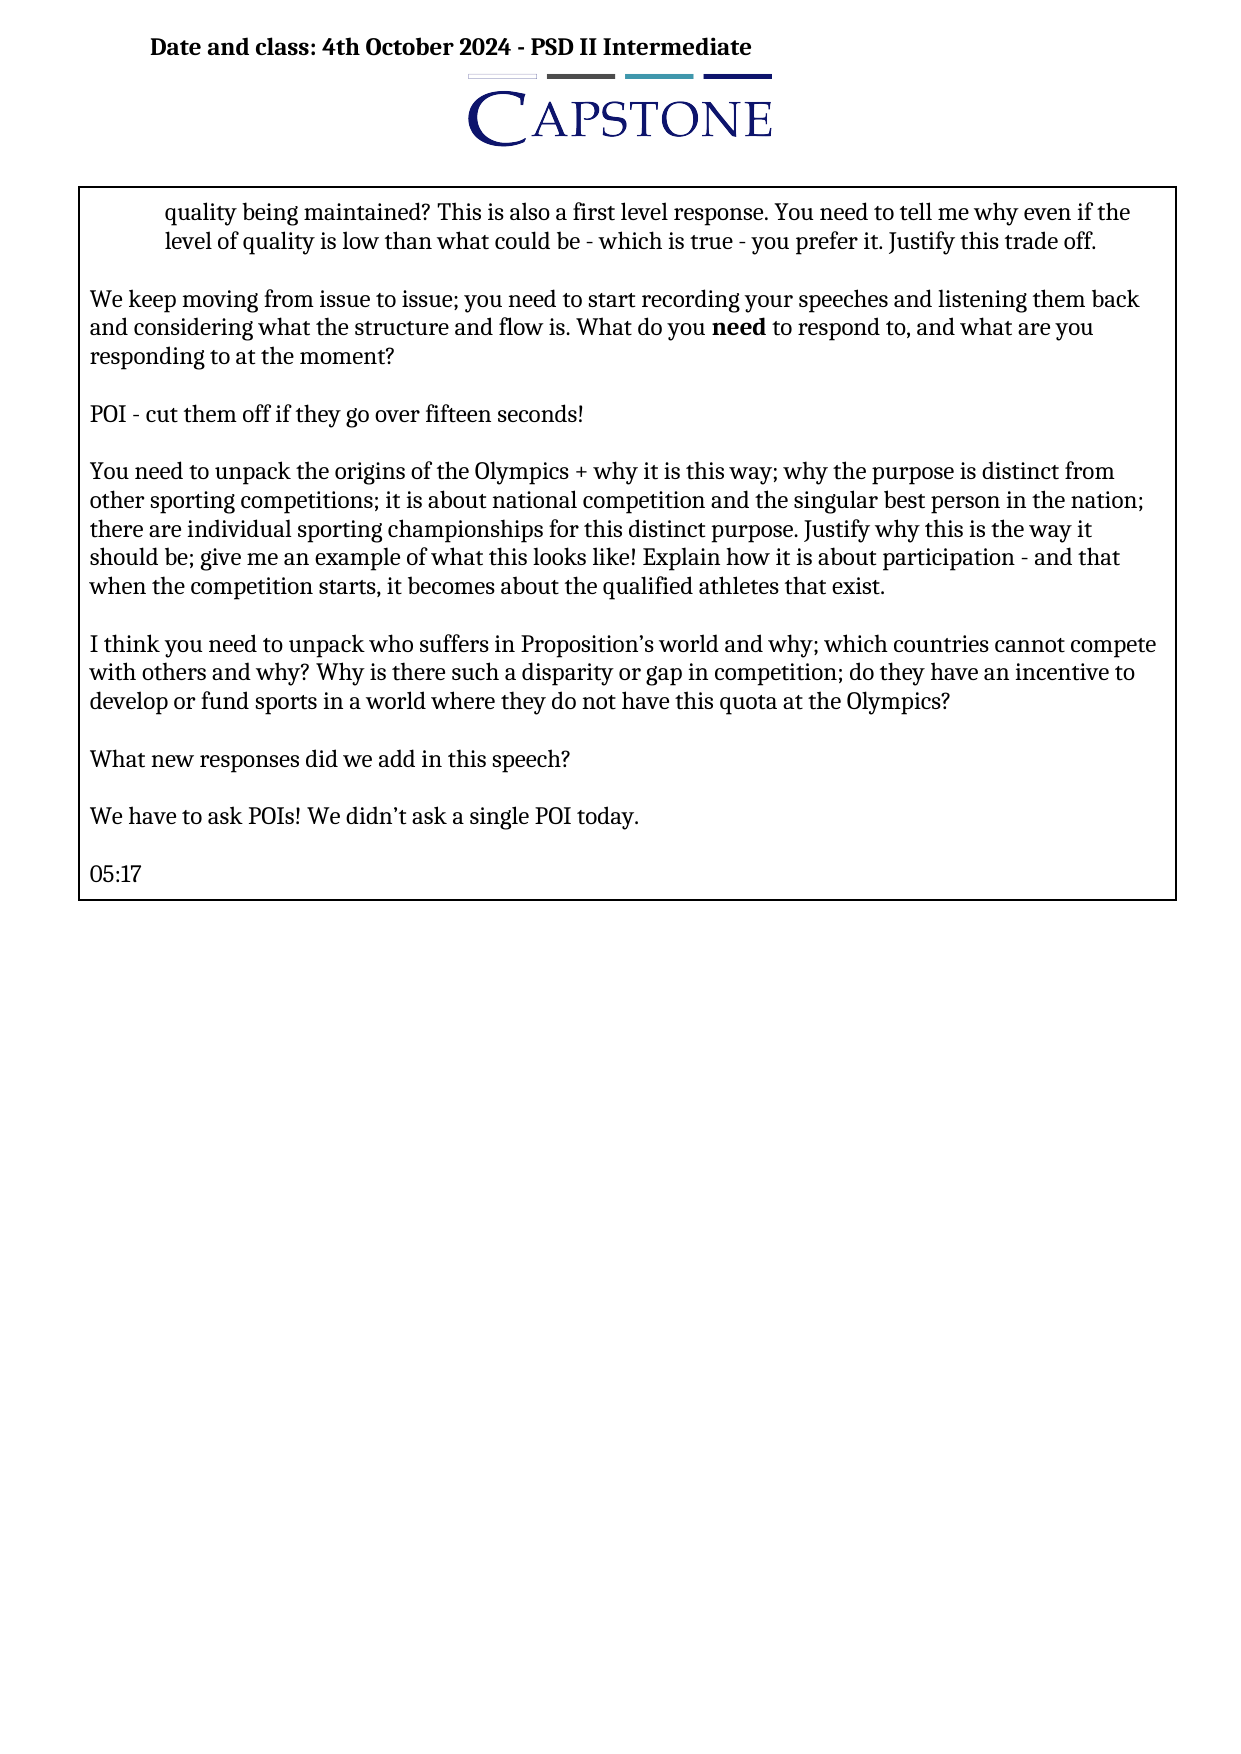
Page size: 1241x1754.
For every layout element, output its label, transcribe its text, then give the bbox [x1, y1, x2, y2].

picture [460, 66, 781, 153]
